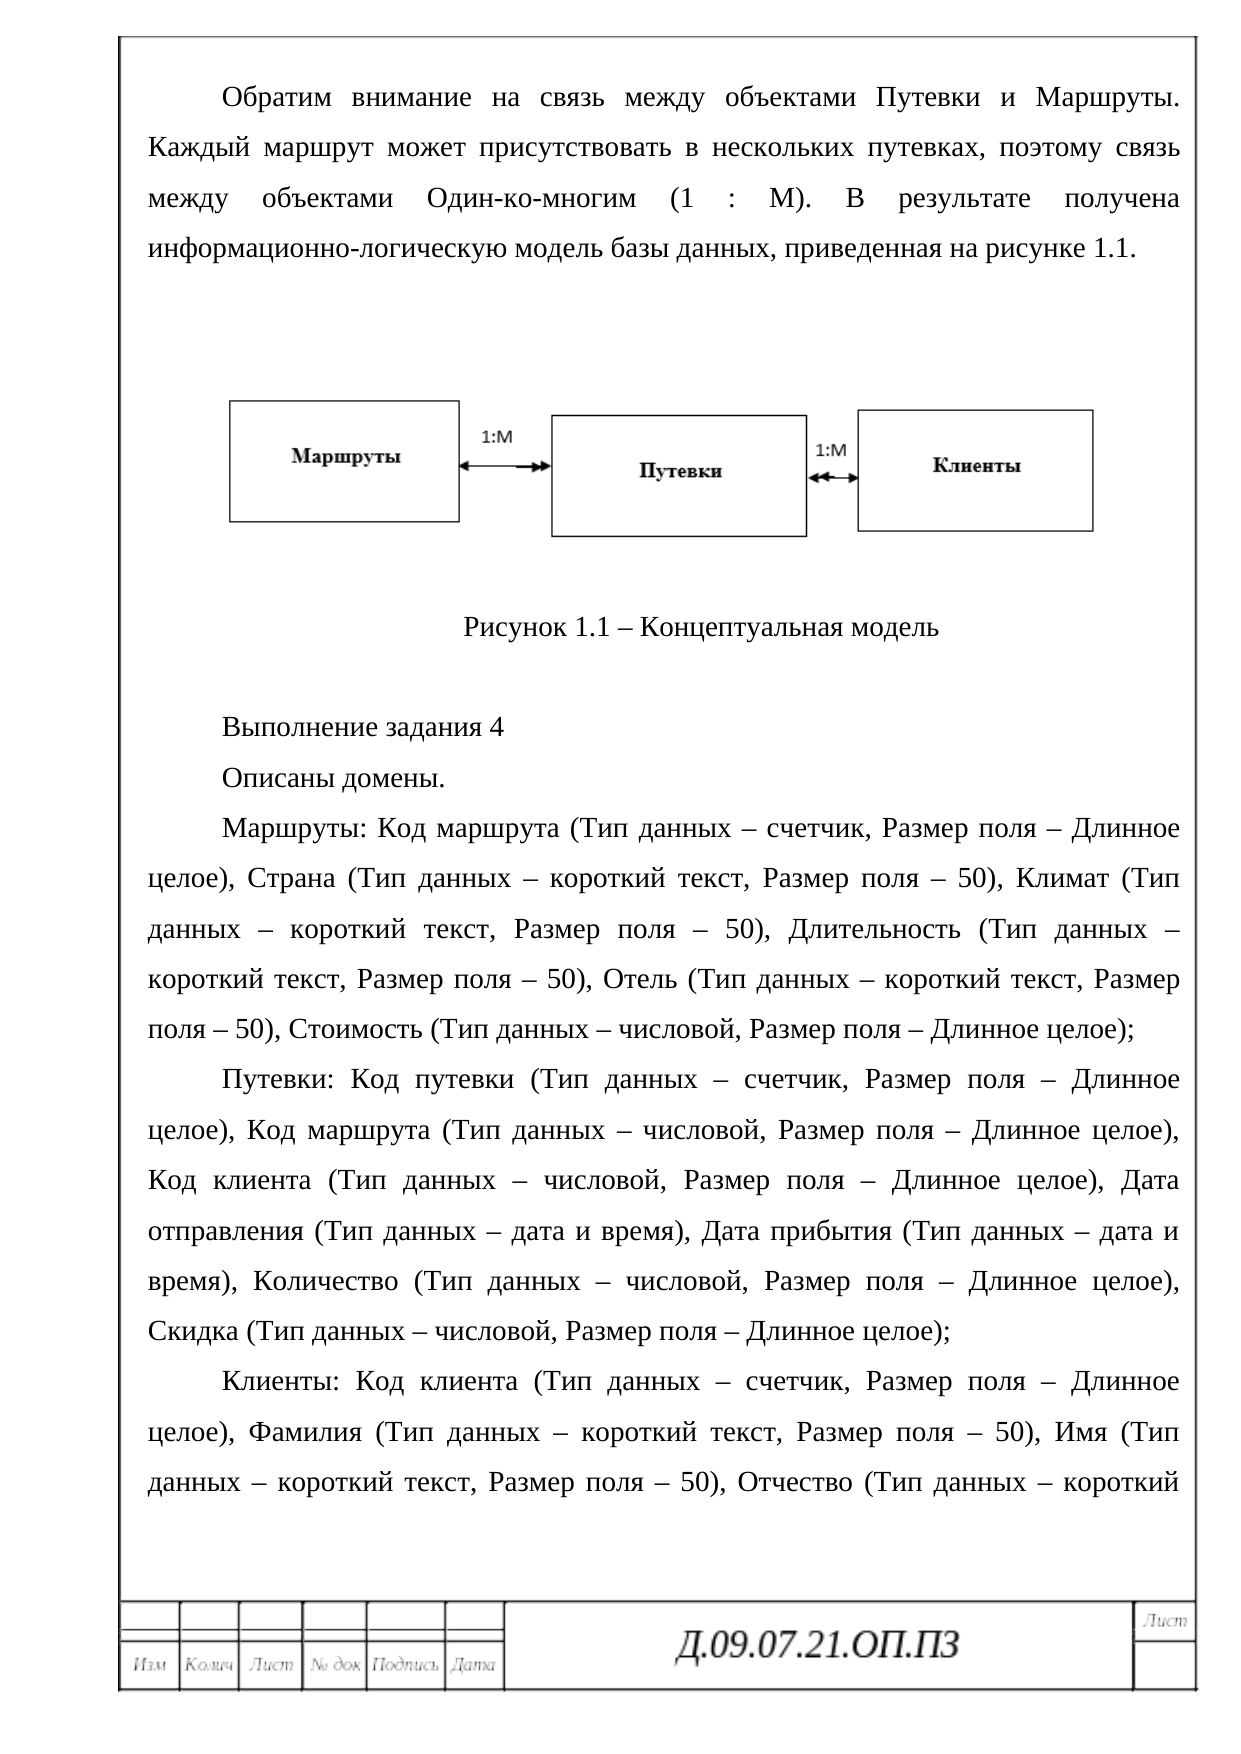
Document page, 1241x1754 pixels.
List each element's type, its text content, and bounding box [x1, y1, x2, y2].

text Описаны домены. [148, 760, 1181, 793]
text Выполнение задания 4 [148, 709, 1181, 743]
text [148, 1363, 1181, 1498]
text Рисунок 1.1 – Концептуальная модель [148, 609, 1181, 642]
text Обратим внимание на связь между объектами Путевки и Маршруты. Каждый маршрут может присутствовать в нескольких путевках, поэтому связь между объектами Один-ко-многим (1 : М). В результате получена информационно-логическую модель базы данных, приведенная на рисунке 1.1. [148, 79, 1181, 264]
picture [217, 330, 1112, 597]
text Путевки: Код путевки (Тип данных – счетчик, Размер поля – Длинное целое), Код маршрута (Тип данных – числовой, Размер поля – Длинное целое), Код клиента (Тип данных – числовой, Размер поля – Длинное целое), Дата отправления (Тип данных – дата и время), Дата прибытия (Тип данных – дата и время), Количество (Тип данных – числовой, Размер поля – Длинное целое), Скидка (Тип данных – числовой, Размер поля – Длинное целое); [148, 1062, 1181, 1347]
text Маршруты: Код маршрута (Тип данных – счетчик, Размер поля – Длинное целое), Страна (Тип данных – короткий текст, Размер поля – 50), Климат (Тип данных – короткий текст, Размер поля – 50), Длительность (Тип данных – короткий текст, Размер поля – 50), Отель (Тип данных – короткий текст, Размер поля – 50), Стоимость (Тип данных – числовой, Размер поля – Длинное целое); [148, 810, 1181, 1045]
